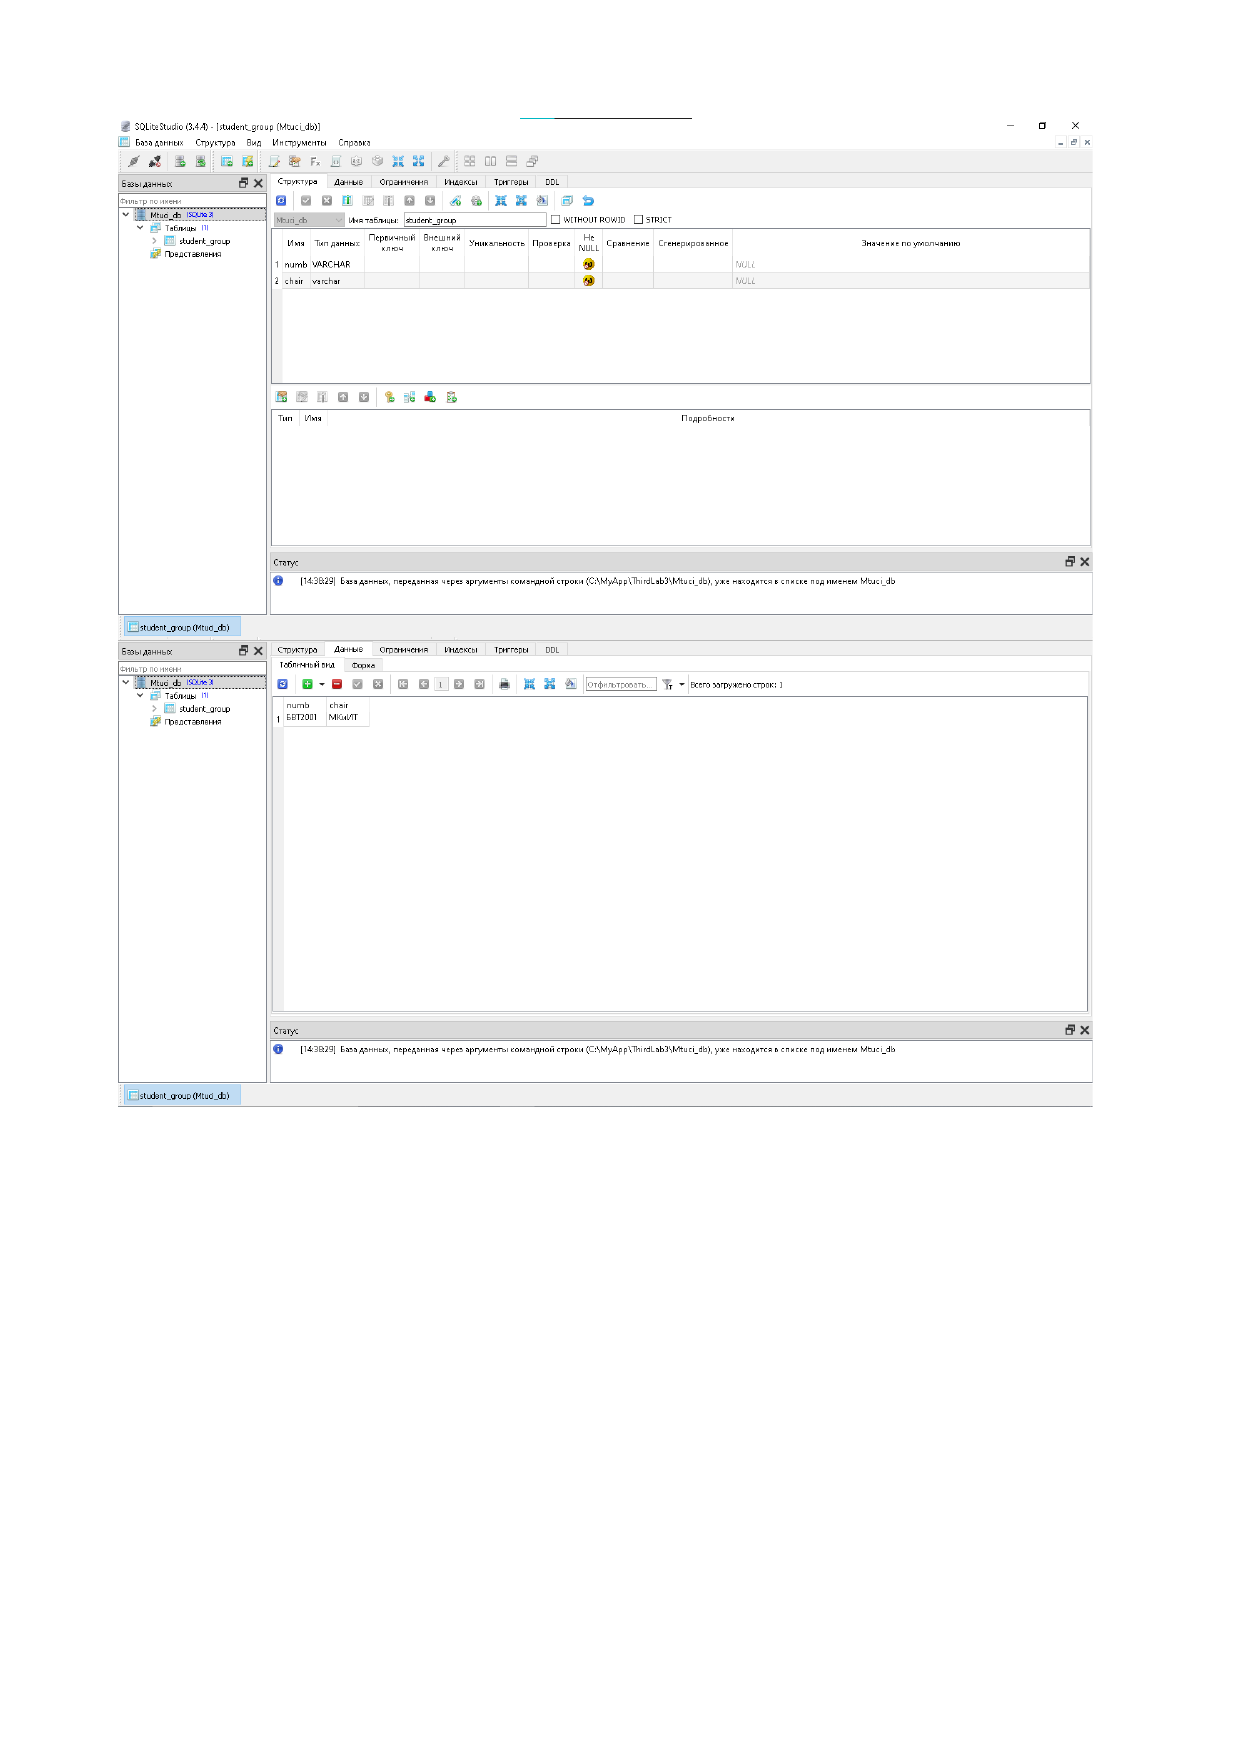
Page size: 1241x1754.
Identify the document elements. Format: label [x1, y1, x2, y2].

picture [118, 118, 1093, 1107]
